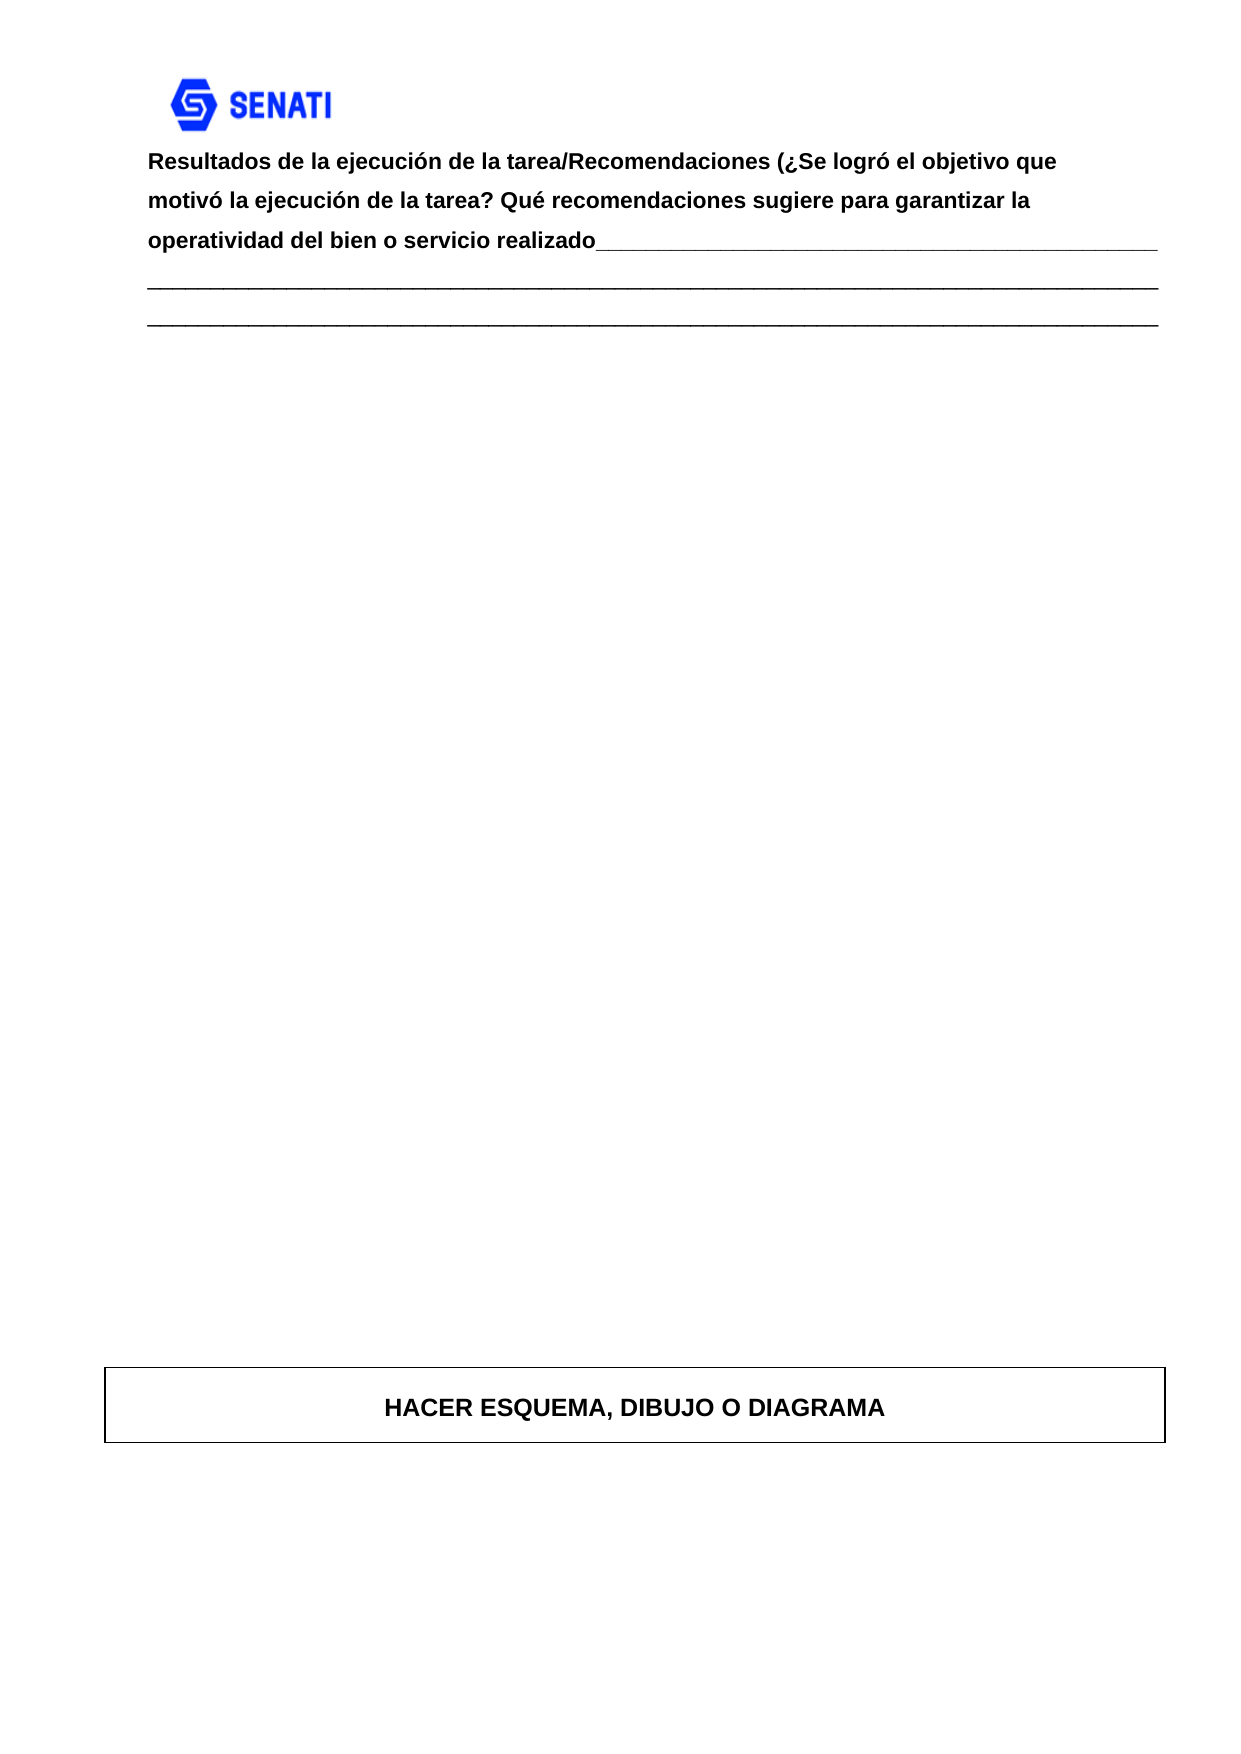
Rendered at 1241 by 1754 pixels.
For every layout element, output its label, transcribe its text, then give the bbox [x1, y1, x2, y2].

table_header HACER ESQUEMA, DIBUJO O DIAGRAMA [106, 1368, 1164, 1442]
picture [155, 68, 345, 141]
text Resultados de la ejecución de la tarea/Recomendaciones (¿Se logró el objetivo que motivó la ejecución de la tarea? Qué recomendaciones sugiere para garantizar la operatividad del bien o servicio realizado [148, 148, 1122, 253]
